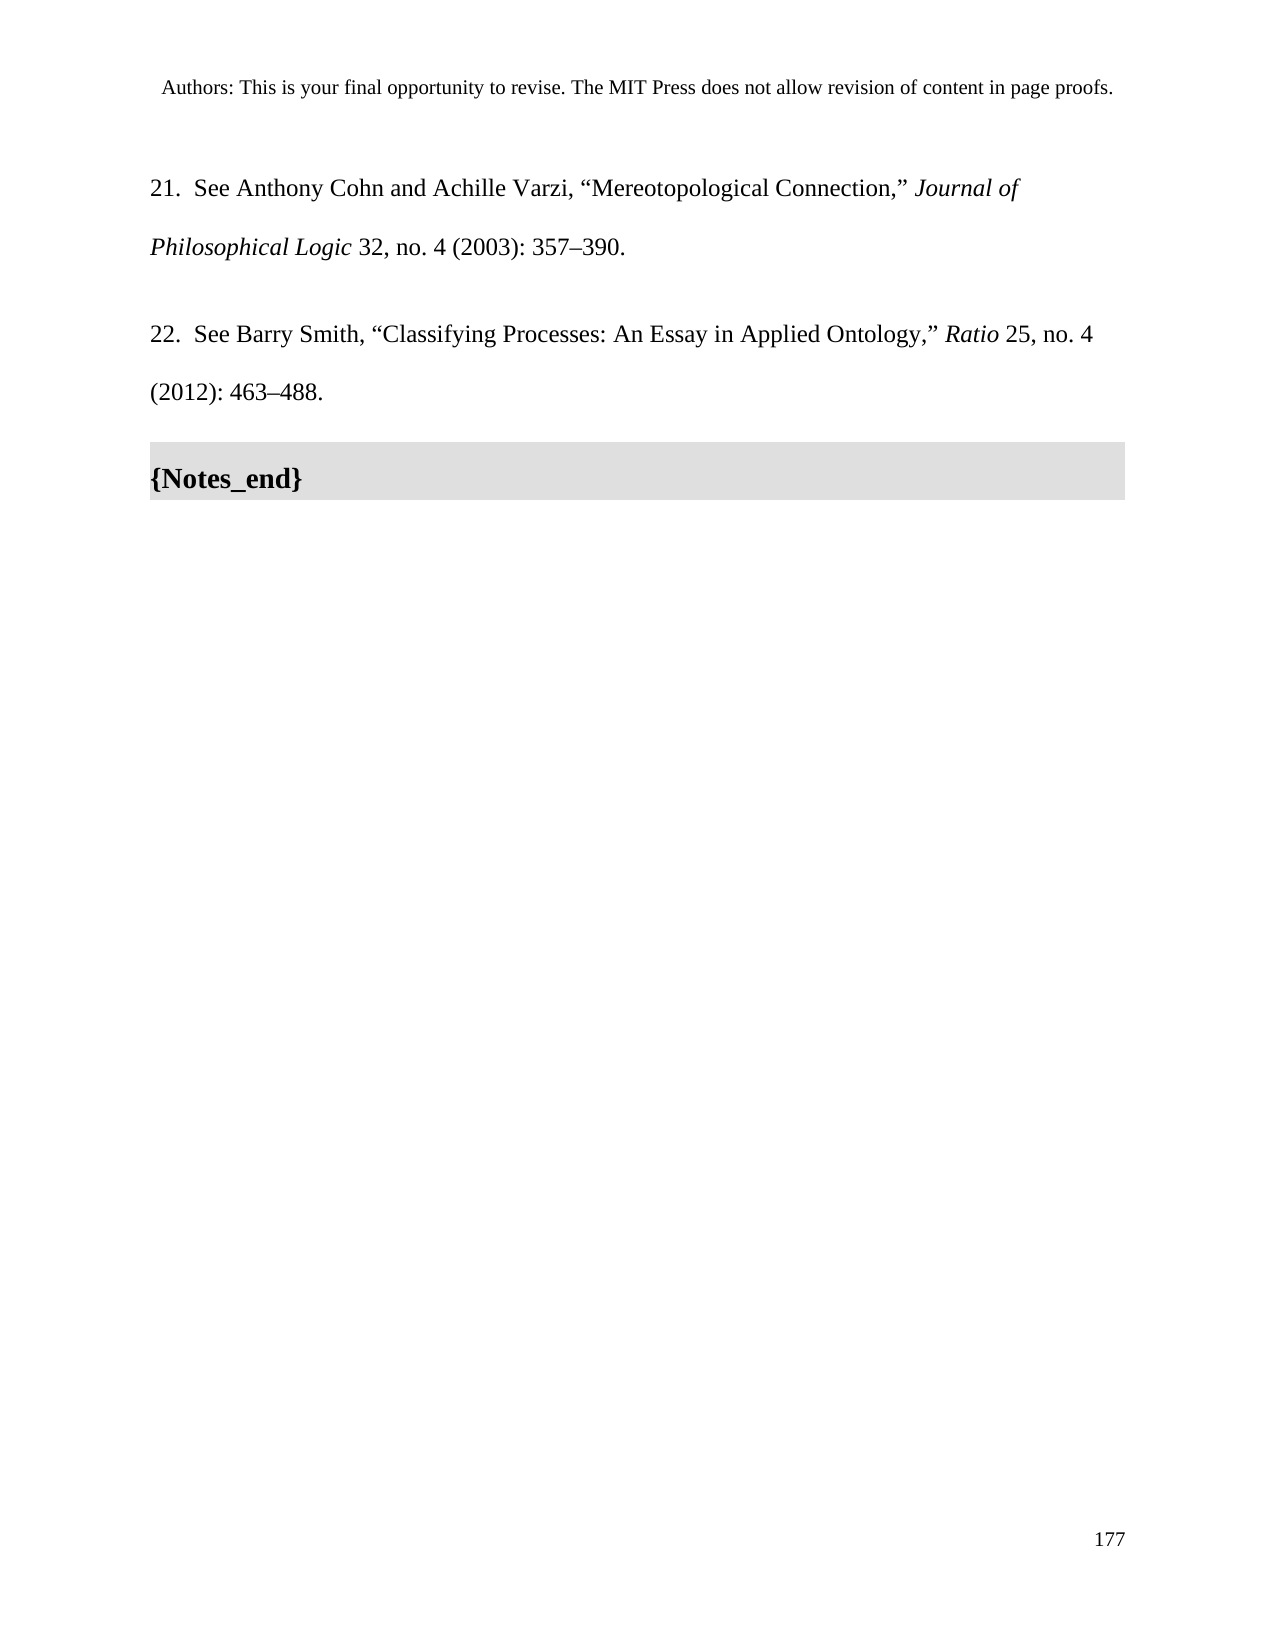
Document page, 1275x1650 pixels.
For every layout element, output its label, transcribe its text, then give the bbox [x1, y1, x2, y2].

text {Notes_end} [150, 442, 1125, 500]
text 21. See Anthony Cohn and Achille Varzi, “Mereotopological Connection,” Journal of Philosophical Logic 32, no. 4 (2003): 357–390. [150, 150, 1125, 267]
text 22. See Barry Smith, “Classifying Processes: An Essay in Applied Ontology,” Ratio 25, no. 4 (2012): 463–488. [150, 296, 1125, 412]
